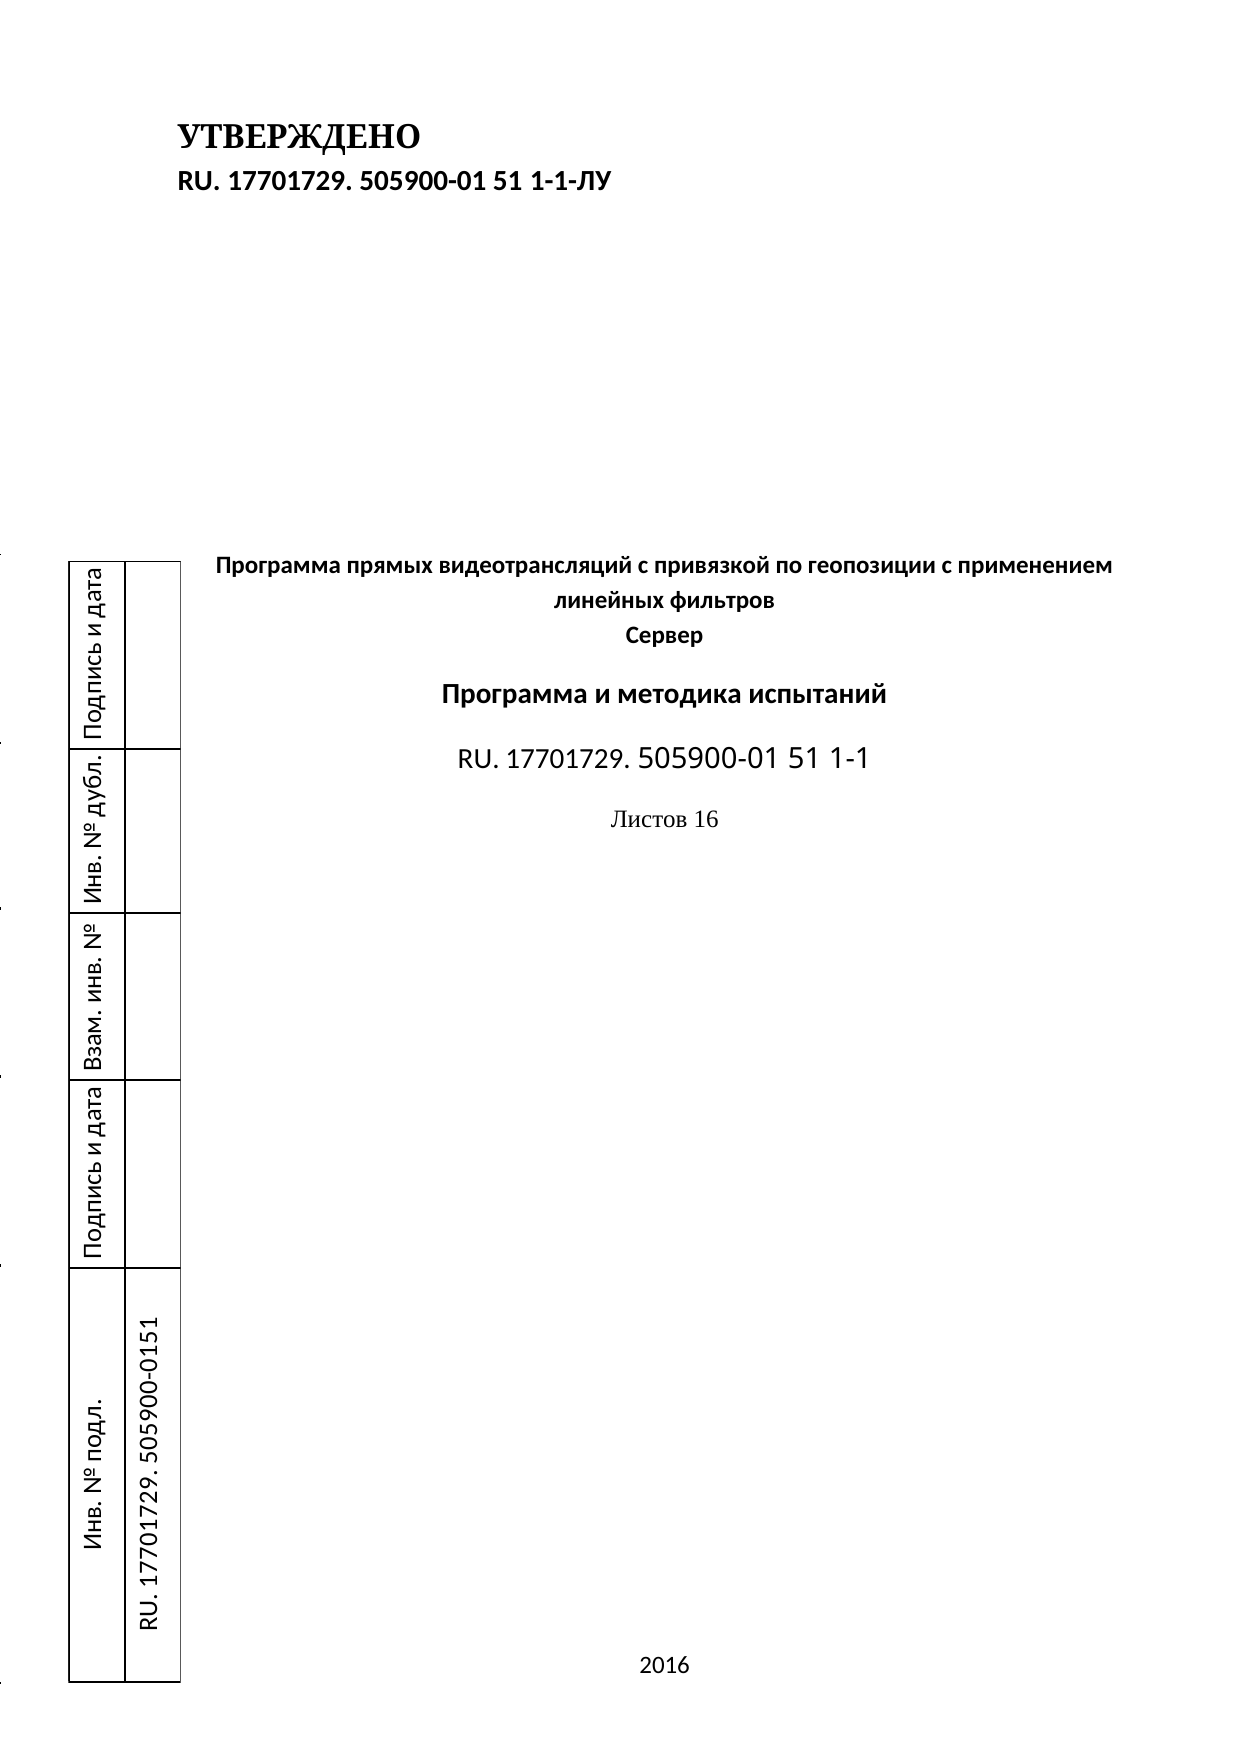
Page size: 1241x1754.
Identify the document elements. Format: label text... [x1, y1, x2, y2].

text Программа и методика испытаний [177, 675, 1152, 711]
text Листов 16 [177, 804, 1152, 832]
text RU. 17701729. 505900-01 51 1-1 [177, 737, 1152, 777]
text УТВЕРЖДЕНО RU. 17701729. 505900-01 51 1-1-ЛУ [177, 118, 1152, 197]
text Программа прямых видеотрансляций с привязкой по геопозиции с применением линейных фильтров Сервер [177, 549, 1152, 650]
